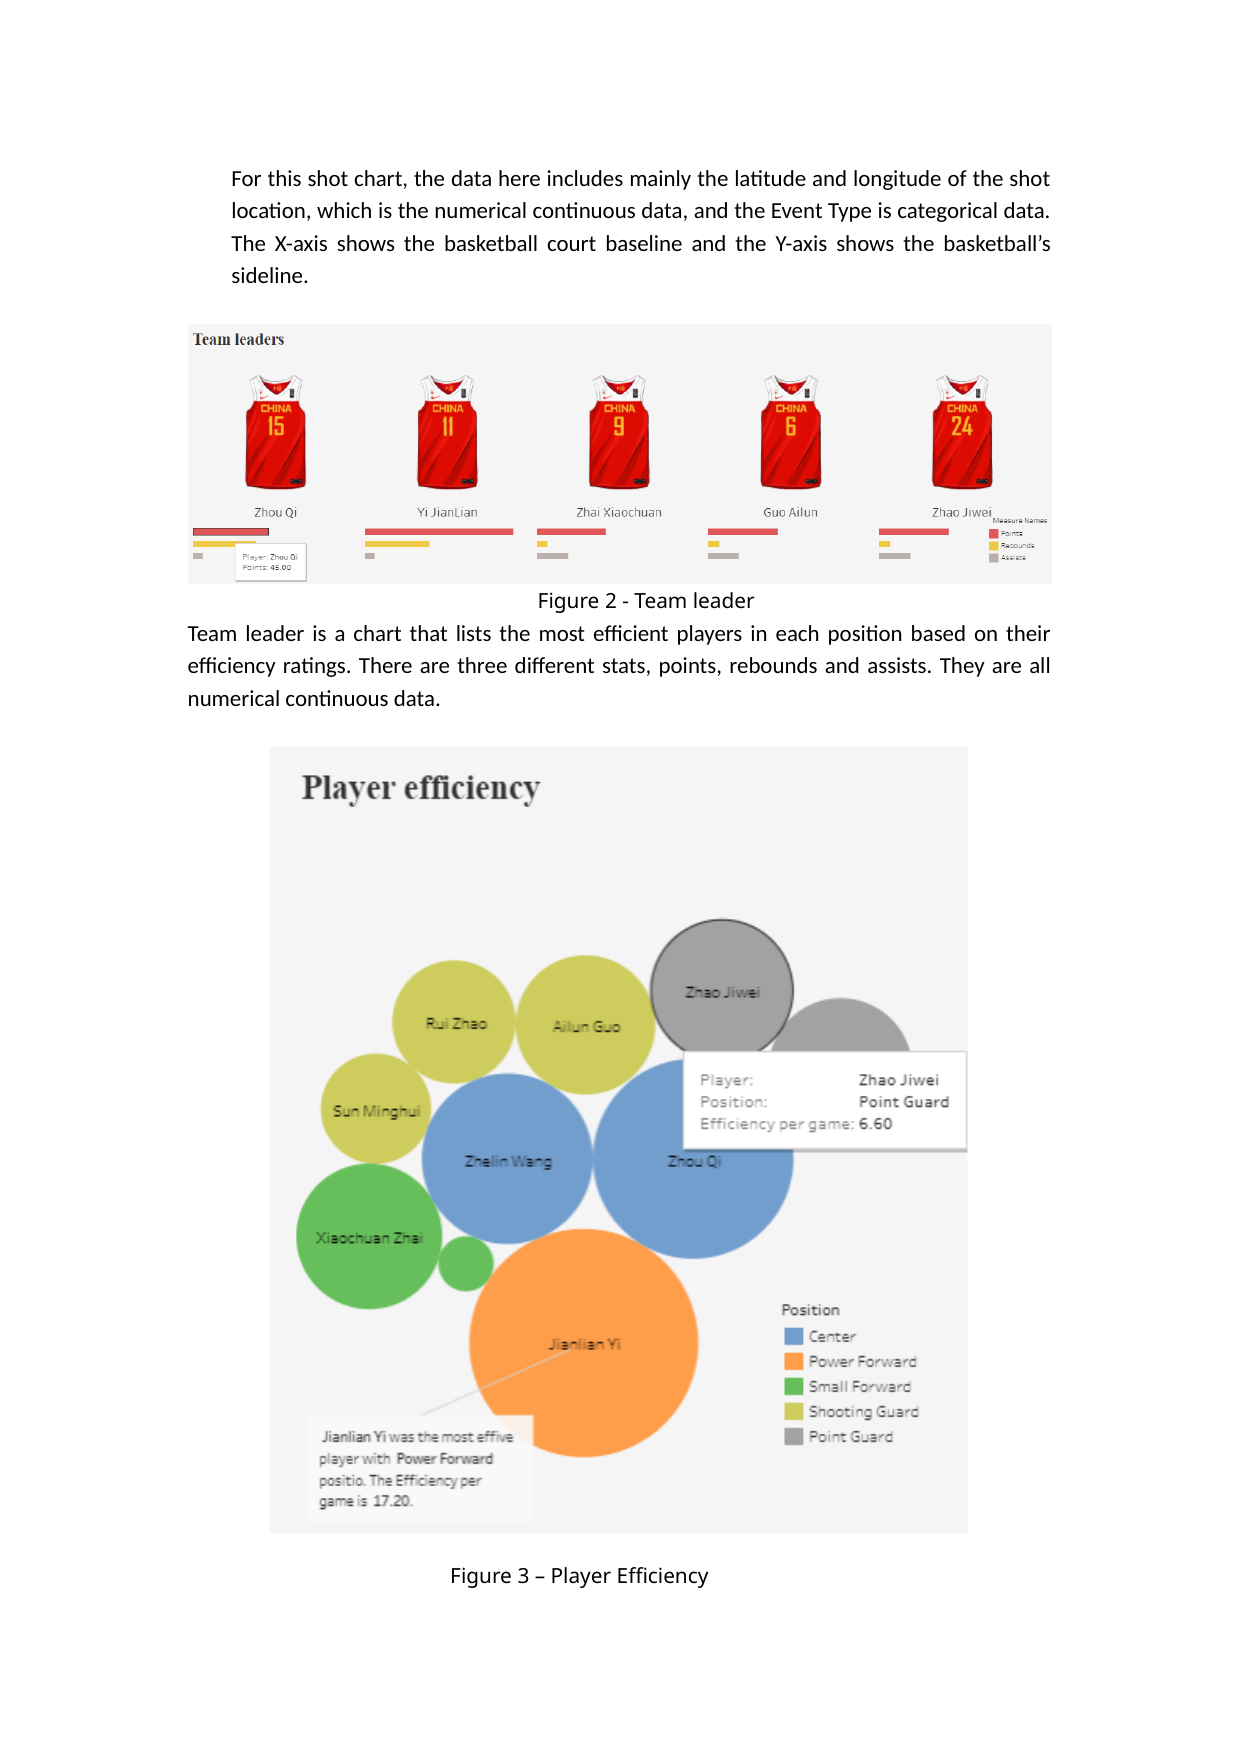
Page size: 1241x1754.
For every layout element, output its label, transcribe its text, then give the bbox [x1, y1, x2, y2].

picture [270, 747, 971, 1533]
text For this shot chart, the data here includes mainly the latitude and longitude of the shot location, which is the numerical continuous data, and the Event Type is categorical data. The X-axis shows the basketball court baseline and the Y-axis shows the basketball’s sideline. [231, 162, 1053, 292]
text Team leader is a chart that lists the most efficient players in each position based on their efficiency ratings. There are three different stats, points, rebounds and assists. They are all numerical continuous data. [187, 617, 1053, 714]
picture [187, 324, 1053, 584]
